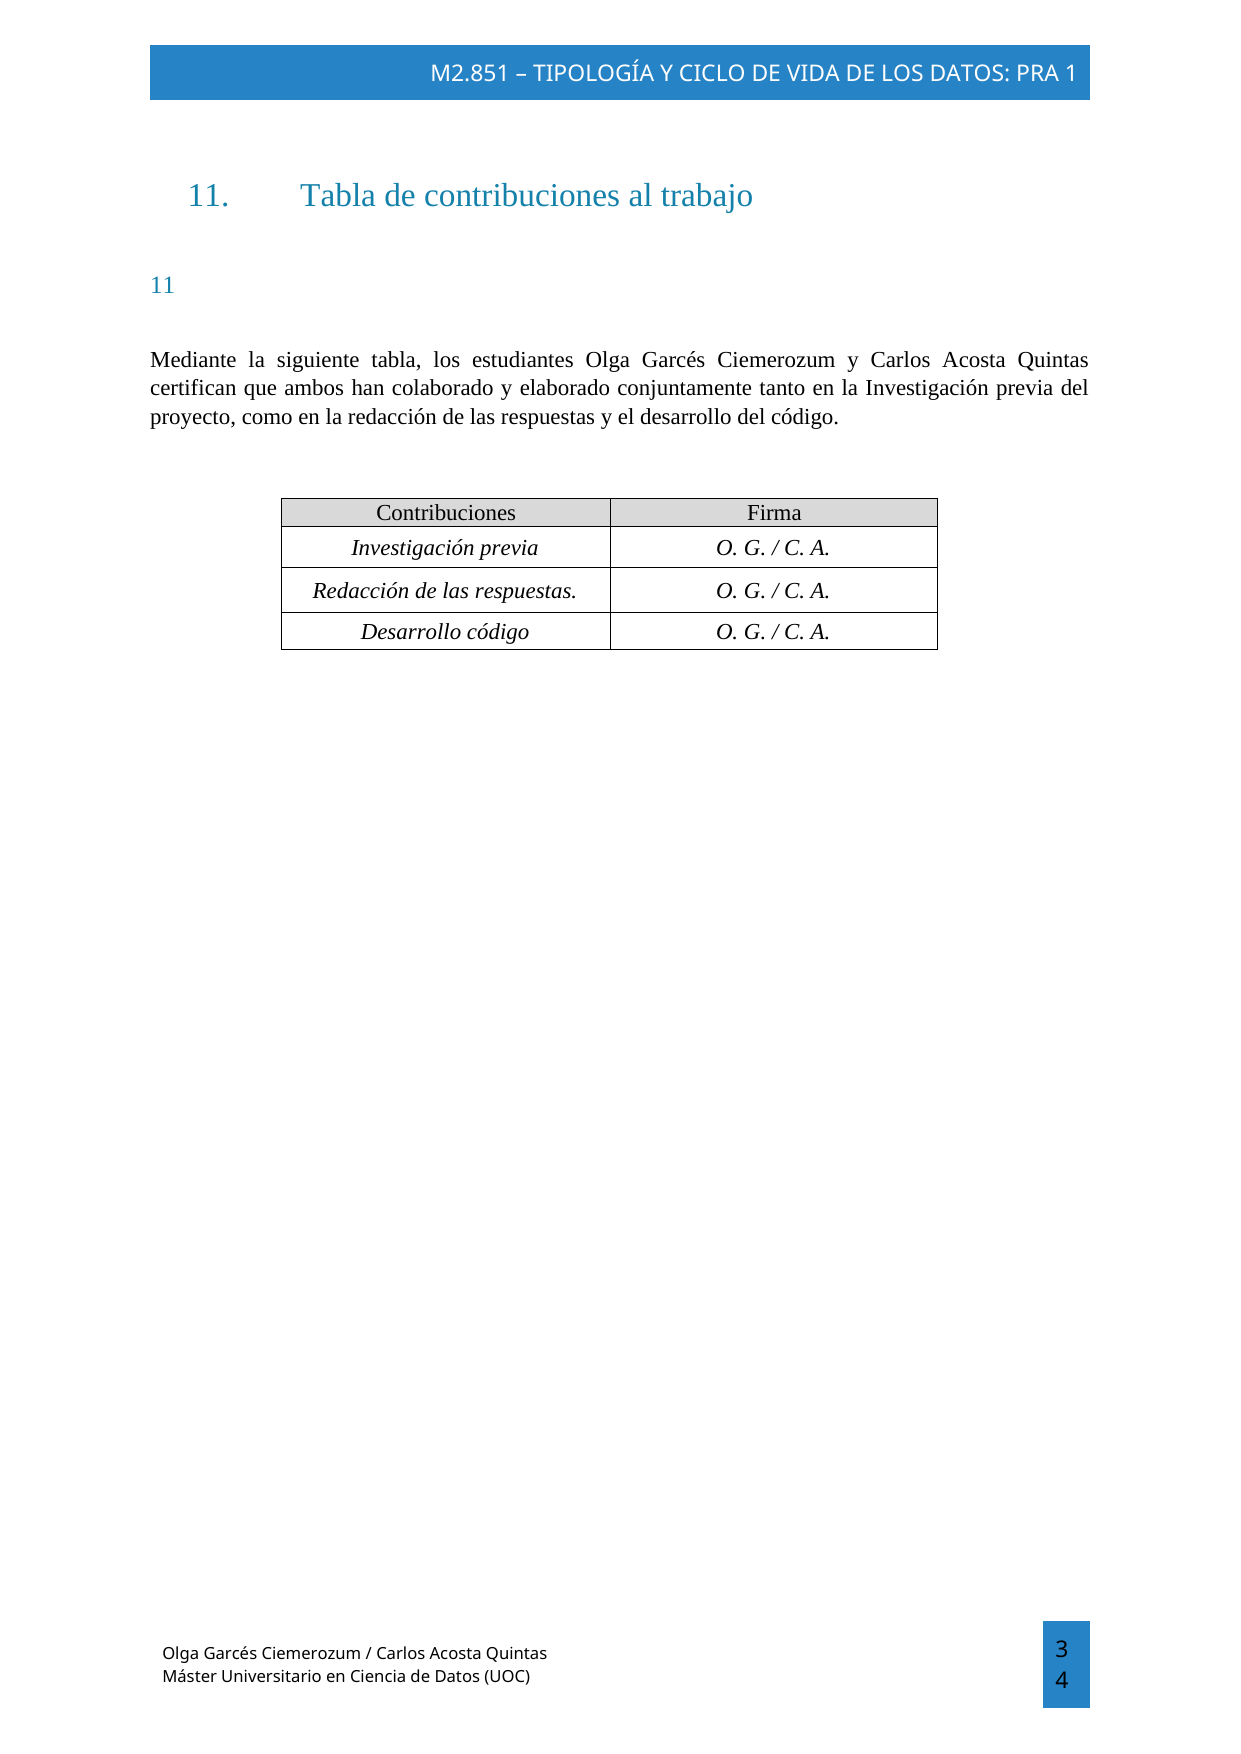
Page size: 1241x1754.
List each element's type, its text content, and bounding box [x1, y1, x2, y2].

table_header Contribuciones [282, 499, 610, 526]
table_cell Desarrollo código [282, 613, 610, 649]
subtitle Tabla de contribuciones al trabajo [187, 175, 1090, 213]
table_cell O. G. / C. A. [611, 613, 937, 649]
table_cell O. G. / C. A. [611, 527, 937, 567]
table_cell Investigación previa [282, 527, 610, 567]
table_cell O. G. / C. A. [611, 568, 937, 612]
text Mediante la siguiente tabla, los estudiantes Olga Garcés Ciemerozum y Carlos Acosta Quintas certifican que ambos han colaborado y elaborado conjuntamente tanto en la Investigación previa del proyecto, como en la redacción de las respuestas y el desarrollo del código. [150, 346, 1090, 429]
table_header Firma [611, 499, 937, 526]
table_cell Redacción de las respuestas. [282, 568, 610, 612]
